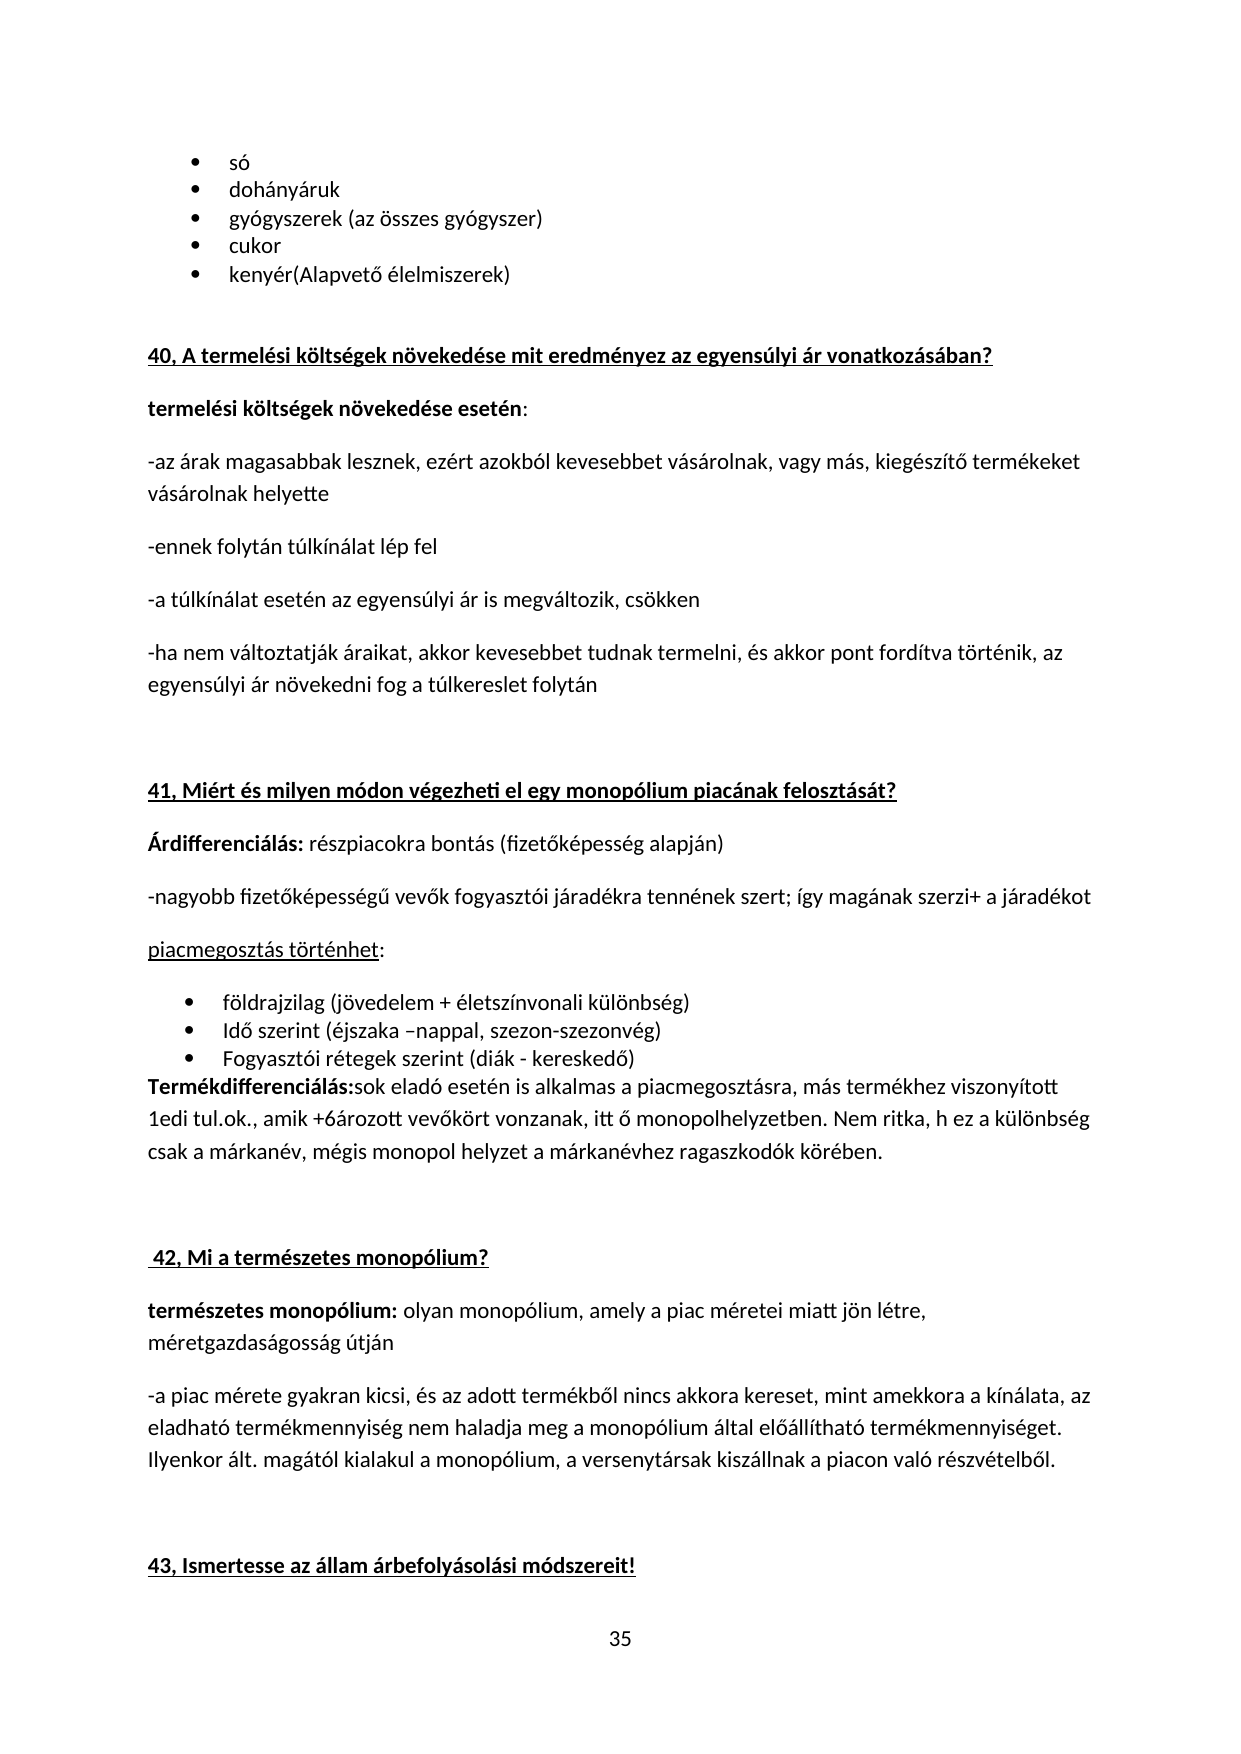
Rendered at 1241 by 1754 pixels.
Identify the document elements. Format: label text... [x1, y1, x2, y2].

text -a túlkínálat esetén az egyensúlyi ár is megváltozik, csökken [148, 585, 1093, 613]
text -ennek folytán túlkínálat lép fel [148, 532, 1093, 560]
list kenyér(Alapvető élelmiszerek) [191, 260, 1093, 288]
text Árdifferenciálás: részpiacokra bontás (fizetőképesség alapján) [148, 829, 1093, 857]
text -a piac mérete gyakran kicsi, és az adott termékből nincs akkora kereset, mint amekkora a kínálata, az eladható termékmennyiség nem haladja meg a monopólium által előállítható termékmennyiséget. Ilyenkor ált. magától kialakul a monopólium, a versenytársak kiszállnak a piacon való részvételből. [148, 1381, 1093, 1473]
text természetes monopólium: olyan monopólium, amely a piac méretei miatt jön létre, méretgazdaságosság útján [148, 1296, 1093, 1356]
list Idő szerint (éjszaka –nappal, szezon-szezonvég) [185, 1016, 1093, 1044]
text -nagyobb fizetőképességű vevők fogyasztói járadékra tennének szert; így magának szerzi+ a járadékot [148, 882, 1093, 910]
text piacmegosztás történhet: [148, 935, 1093, 963]
list Fogyasztói rétegek szerint (diák - kereskedő) [185, 1044, 1093, 1072]
list só [191, 148, 1093, 176]
list gyógyszerek (az összes gyógyszer) [191, 204, 1093, 232]
text 41, Miért és milyen módon végezheti el egy monopólium piacának felosztását? [148, 776, 1093, 804]
list földrajzilag (jövedelem + életszínvonali különbség) [185, 988, 1093, 1016]
text -az árak magasabbak lesznek, ezért azokból kevesebbet vásárolnak, vagy más, kiegészítő termékeket vásárolnak helyette [148, 447, 1093, 507]
text 40, A termelési költségek növekedése mit eredményez az egyensúlyi ár vonatkozásában? [148, 341, 1093, 369]
text Termékdifferenciálás:sok eladó esetén is alkalmas a piacmegosztásra, más termékhez viszonyított 1edi tul.ok., amik +6ározott vevőkört vonzanak, itt ő monopolhelyzetben. Nem ritka, h ez a különbség csak a márkanév, mégis monopol helyzet a márkanévhez ragaszkodók körében. [148, 1072, 1093, 1165]
text 42, Mi a természetes monopólium? [148, 1243, 1093, 1271]
text 43, Ismertesse az állam árbefolyásolási módszereit! [148, 1551, 1093, 1579]
list dohányáruk [191, 176, 1093, 204]
list cukor [191, 232, 1093, 260]
text termelési költségek növekedése esetén: [148, 394, 1093, 422]
text -ha nem változtatják áraikat, akkor kevesebbet tudnak termelni, és akkor pont fordítva történik, az egyensúlyi ár növekedni fog a túlkereslet folytán [148, 638, 1093, 698]
